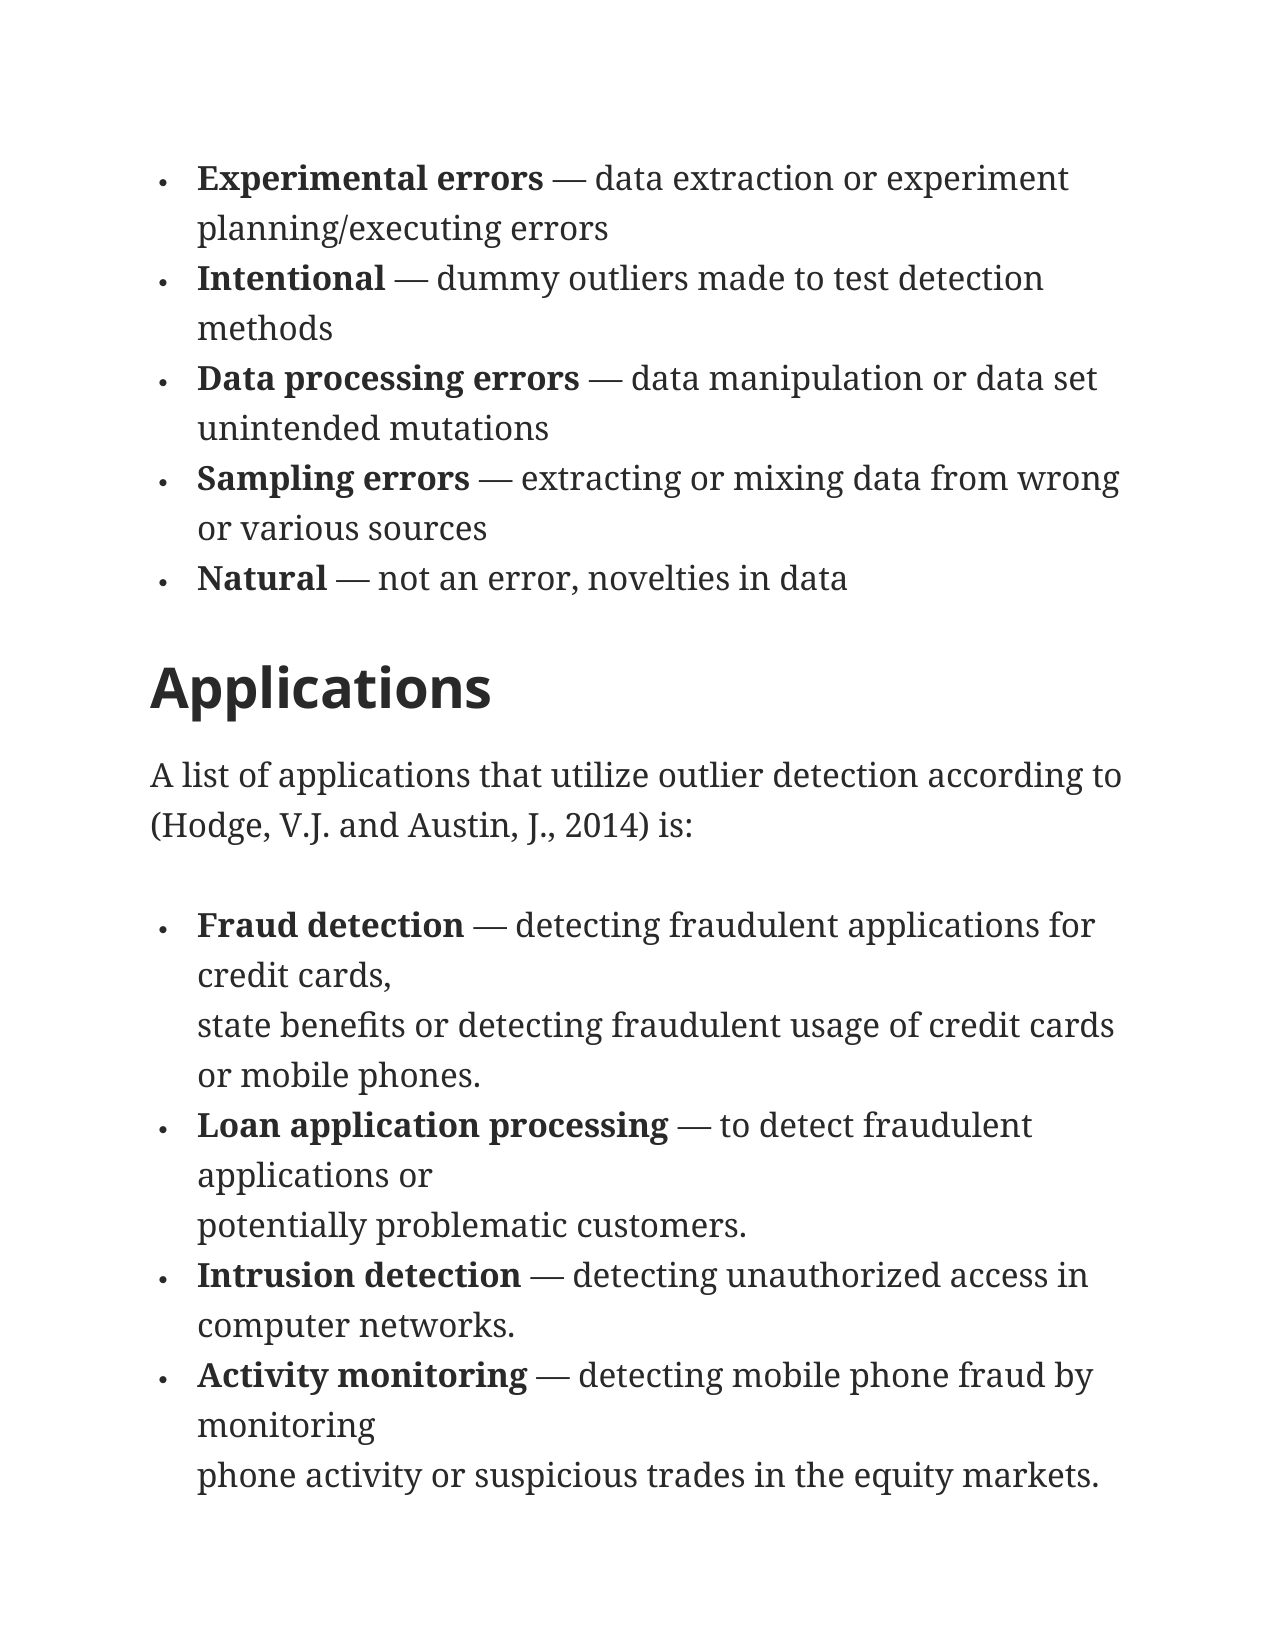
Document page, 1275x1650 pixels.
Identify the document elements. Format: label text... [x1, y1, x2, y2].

text A list of applications that utilize outlier detection according to (Hodge, V.J. and Austin, J., 2014) is: [150, 747, 1125, 847]
list Sampling errors — extracting or mixing data from wrong or various sources [159, 450, 1125, 550]
list Intrusion detection — detecting unauthorized access in computer networks. [159, 1247, 1125, 1347]
list Experimental errors — data extraction or experiment planning/executing errors [159, 150, 1125, 250]
subtitle Applications [150, 649, 1125, 725]
list Intentional — dummy outliers made to test detection methods [159, 250, 1125, 350]
list Activity monitoring — detecting mobile phone fraud by monitoring phone activity or suspicious trades in the equity markets. [159, 1347, 1125, 1497]
list Fraud detection — detecting fraudulent applications for credit cards, state benefits or detecting fraudulent usage of credit cards or mobile phones. [159, 897, 1125, 1097]
list Natural — not an error, novelties in data [159, 550, 1125, 600]
list Loan application processing — to detect fraudulent applications or potentially problematic customers. [159, 1097, 1125, 1247]
list Data processing errors — data manipulation or data set unintended mutations [159, 350, 1125, 450]
